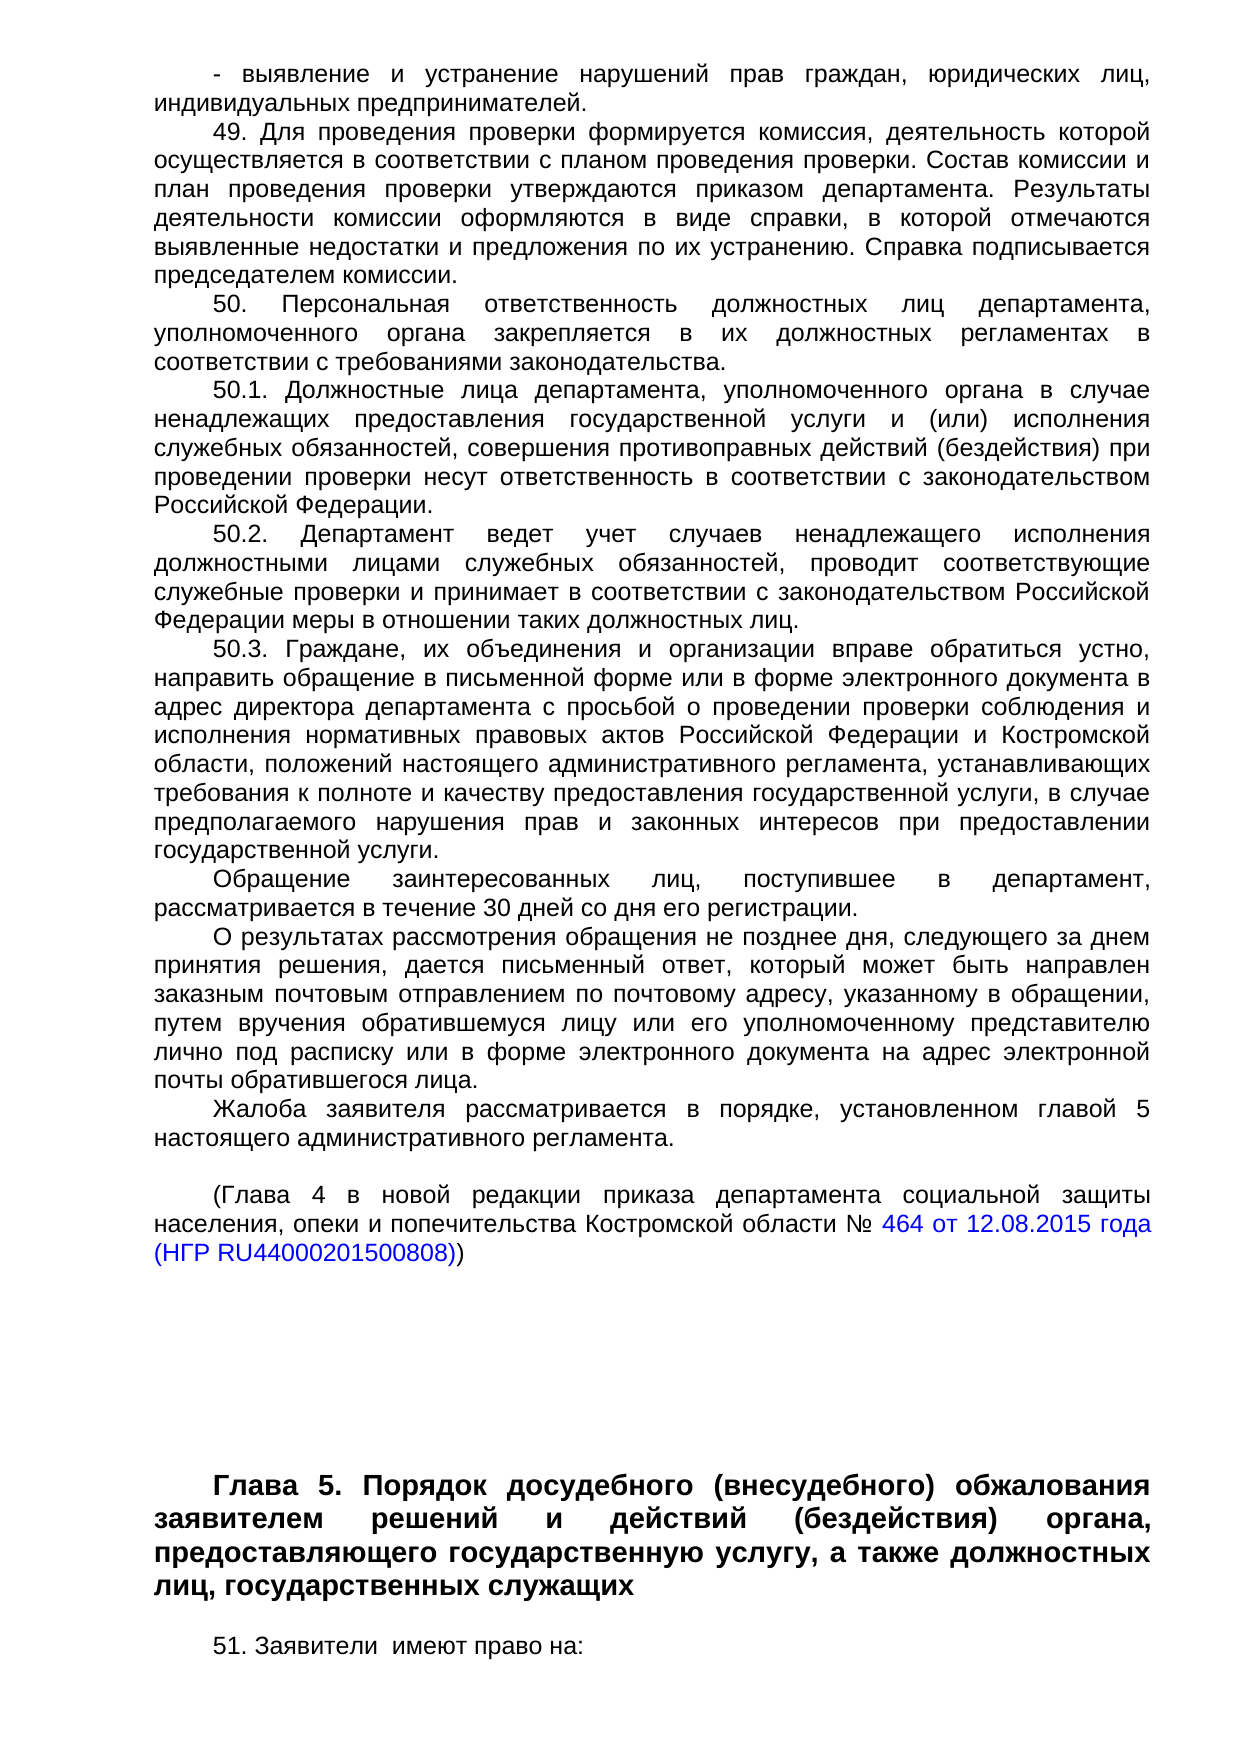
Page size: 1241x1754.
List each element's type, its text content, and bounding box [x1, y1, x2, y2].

text 50.3. Граждане, их объединения и организации вправе обратиться устно, направить обращение в письменной форме или в форме электронного документа в адрес директора департамента с просьбой о проведении проверки соблюдения и исполнения нормативных правовых актов Российской Федерации и Костромской области, положений настоящего административного регламента, устанавливающих требования к полноте и качеству предоставления государственной услуги, в случае предполагаемого нарушения прав и законных интересов при предоставлении государственной услуги. [153, 634, 1152, 864]
text Глава 5. Порядок досудебного (внесудебного) обжалования заявителем решений и действий (бездействия) органа, предоставляющего государственную услугу, а также должностных лиц, государственных служащих [153, 1468, 1152, 1602]
text 50.2. Департамент ведет учет случаев ненадлежащего исполнения должностными лицами служебных обязанностей, проводит соответствующие служебные проверки и принимает в соответствии с законодательством Российской Федерации меры в отношении таких должностных лиц. [153, 519, 1152, 634]
text Обращение заинтересованных лиц, поступившее в департамент, рассматривается в течение 30 дней со дня его регистрации. [153, 864, 1152, 922]
text - выявление и устранение нарушений прав граждан, юридических лиц, индивидуальных предпринимателей. [153, 59, 1152, 117]
text 51. Заявители имеют право на: [153, 1631, 1152, 1659]
text О результатах рассмотрения обращения не позднее дня, следующего за днем принятия решения, дается письменный ответ, который может быть направлен заказным почтовым отправлением по почтовому адресу, указанному в обращении, путем вручения обратившемуся лицу или его уполномоченному представителю лично под расписку или в форме электронного документа на адрес электронной почты обратившегося лица. [153, 922, 1152, 1094]
text Жалоба заявителя рассматривается в порядке, установленном главой 5 настоящего административного регламента. [153, 1094, 1152, 1152]
text 50.1. Должностные лица департамента, уполномоченного органа в случае ненадлежащих предоставления государственной услуги и (или) исполнения служебных обязанностей, совершения противоправных действий (бездействия) при проведении проверки несут ответственность в соответствии с законодательством Российской Федерации. [153, 375, 1152, 519]
text 49. Для проведения проверки формируется комиссия, деятельность которой осуществляется в соответствии с планом проведения проверки. Состав комиссии и план проведения проверки утверждаются приказом департамента. Результаты деятельности комиссии оформляются в виде справки, в которой отмечаются выявленные недостатки и предложения по их устранению. Справка подписывается председателем комиссии. [153, 117, 1152, 289]
text (Глава 4 в новой редакции приказа департамента социальной защиты населения, опеки и попечительства Костромской области № 464 от 12.08.2015 года (НГР RU44000201500808)) [153, 1180, 1152, 1267]
text 50. Персональная ответственность должностных лиц департамента, уполномоченного органа закрепляется в их должностных регламентах в соответствии с требованиями законодательства. [153, 289, 1152, 375]
